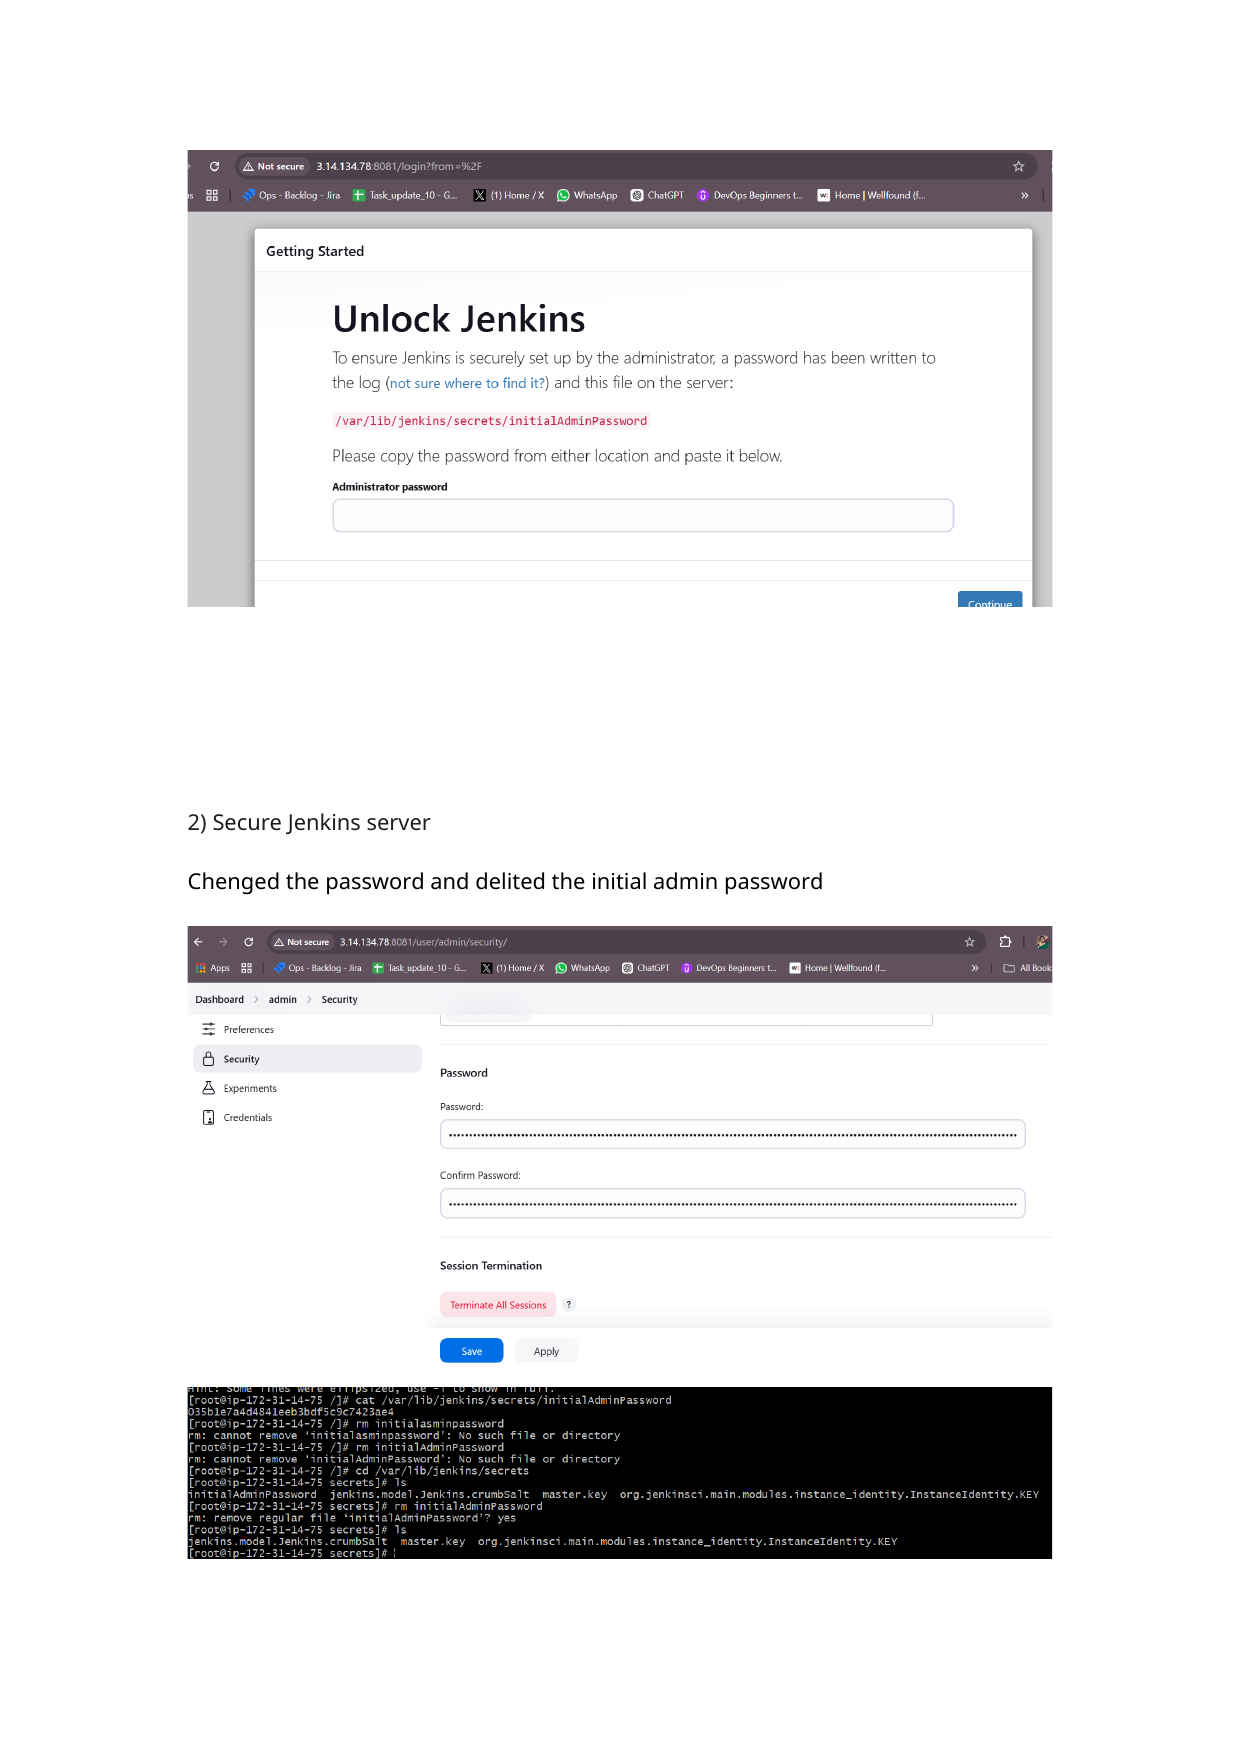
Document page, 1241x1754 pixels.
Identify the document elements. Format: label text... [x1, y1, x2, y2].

list Chenged the password and delited the initial admin password [187, 866, 1053, 896]
picture [187, 1387, 1053, 1559]
picture [187, 150, 1053, 607]
picture [187, 926, 1053, 1363]
list Secure Jenkins server [187, 807, 1053, 837]
